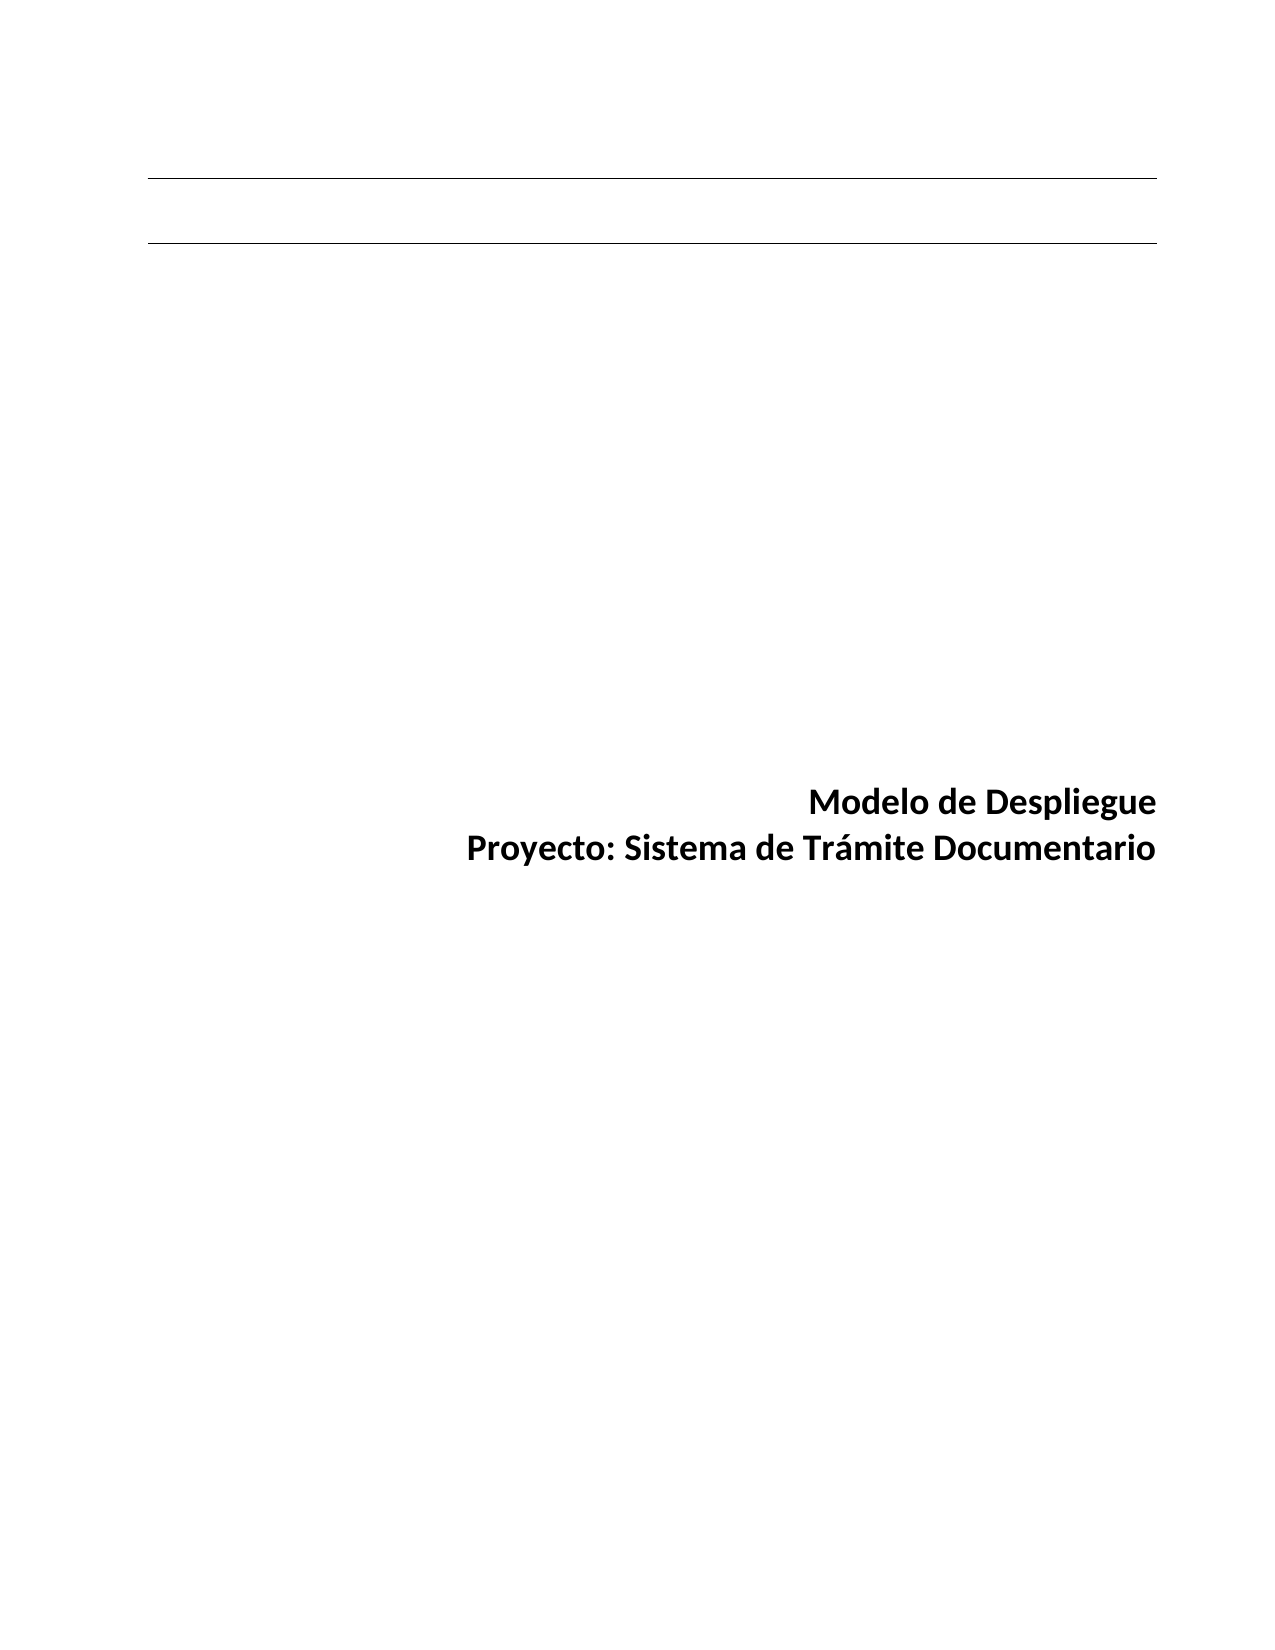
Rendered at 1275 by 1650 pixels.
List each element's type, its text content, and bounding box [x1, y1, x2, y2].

title Proyecto: Sistema de Trámite Documentario [148, 824, 1157, 870]
title Modelo de Despliegue [148, 778, 1157, 824]
